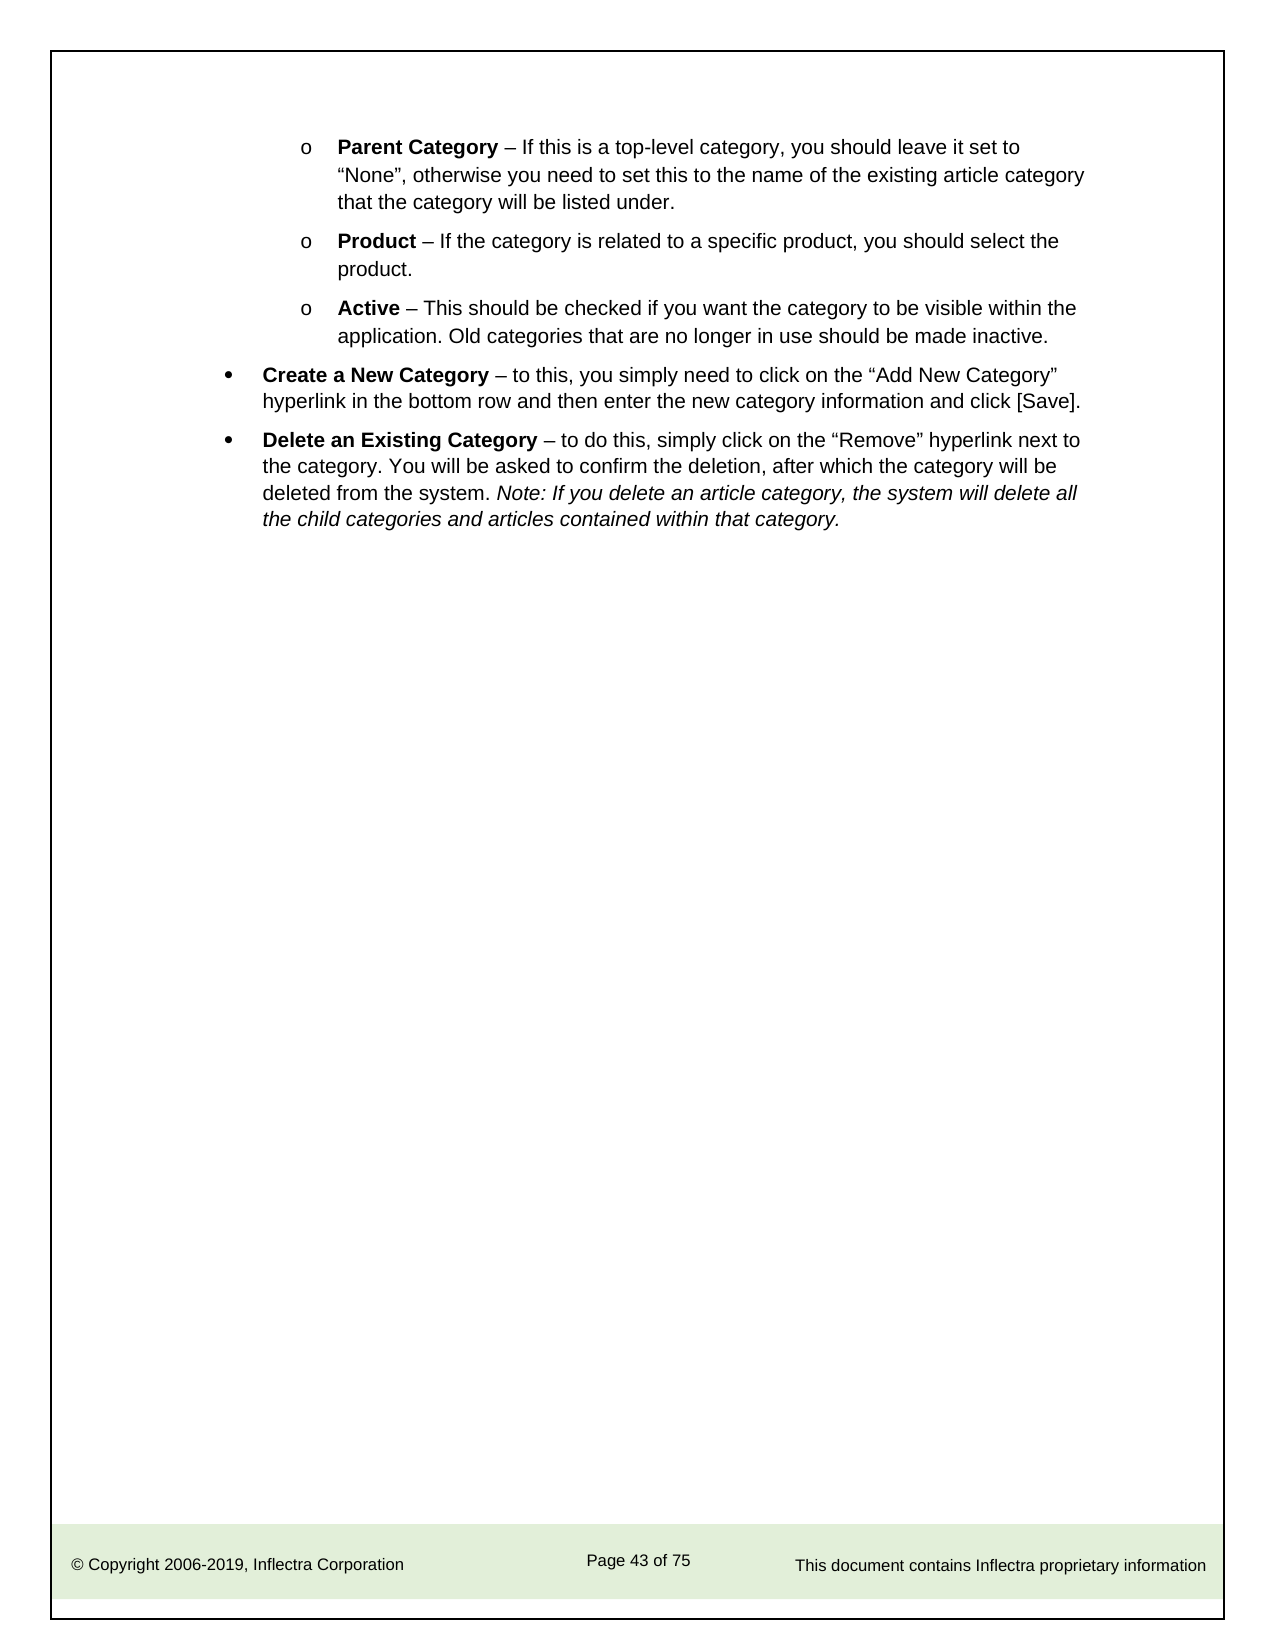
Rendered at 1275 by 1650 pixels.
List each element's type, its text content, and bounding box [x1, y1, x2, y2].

list Create a New Category – to this, you simply need to click on the “Add New Category” hyperlink in the bottom row and then enter the new category information and click [Save]. [225, 363, 1087, 413]
list Active – This should be checked if you want the category to be visible within the application. Old categories that are no longer in use should be made inactive. [300, 296, 1087, 348]
list Product – If the category is related to a specific product, you should select the product. [300, 228, 1087, 281]
list Delete an Existing Category – to do this, simply click on the “Remove” hyperlink next to the category. You will be asked to confirm the deletion, after which the category will be deleted from the system. Note: If you delete an article category, the system will delete all the child categories and articles contained within that category. [225, 428, 1087, 557]
list Parent Category – If this is a top-level category, you should leave it set to “None”, otherwise you need to set this to the name of the existing article category that the category will be listed under. [300, 135, 1087, 213]
